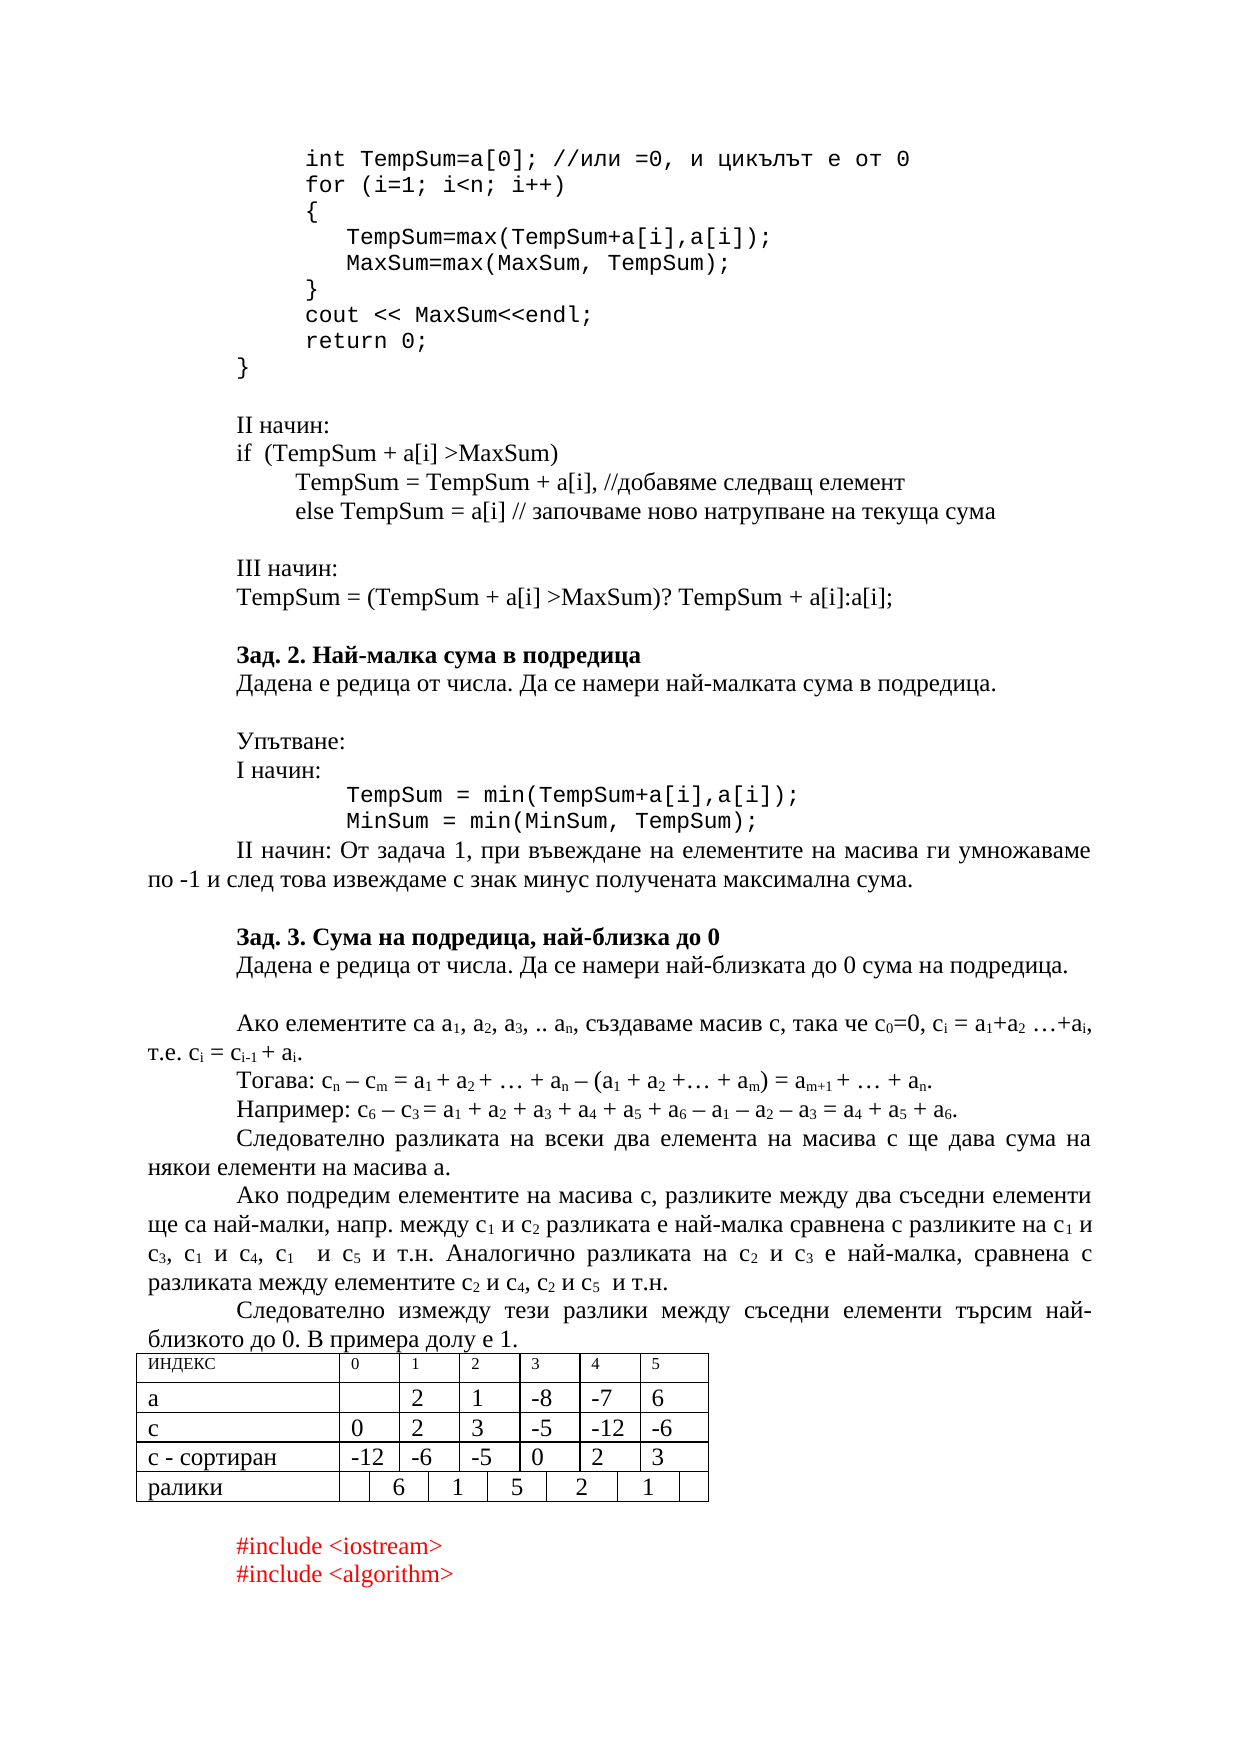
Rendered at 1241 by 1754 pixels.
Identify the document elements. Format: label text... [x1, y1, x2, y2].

table_cell -5 [460, 1443, 519, 1471]
text ІІ начин: [148, 410, 1093, 438]
text return 0; [148, 329, 1093, 355]
text ІІІ начин: [148, 553, 1093, 582]
table_cell -12 [340, 1443, 399, 1471]
table_cell -6 [400, 1443, 459, 1471]
table_header 1 [400, 1354, 459, 1382]
text TempSum=max(TempSum+a[i],a[i]); [148, 225, 1093, 251]
text for (i=1; i<n; i++) [148, 173, 1093, 199]
table_header 0 [340, 1354, 399, 1382]
table_cell [340, 1472, 369, 1501]
text } [148, 355, 1093, 381]
text #include <iostream> [148, 1531, 1093, 1559]
text Зад. 3. Сума на подредица, най-близка до 0 [148, 922, 1093, 950]
table_cell -8 [521, 1383, 579, 1412]
text } [148, 277, 1093, 303]
text MinSum = min(MinSum, TempSum); [148, 809, 1093, 835]
table_header 2 [460, 1354, 519, 1382]
table_cell [340, 1383, 399, 1412]
table_cell [680, 1472, 708, 1501]
text І начин: [148, 755, 1093, 783]
text Дадена е редица от числа. Да се намери най-близката до 0 сума на подредица. [148, 950, 1093, 979]
text Следователно разликата на всеки два елемента на масива с ще дава сума на някои елементи на масива а. [148, 1123, 1093, 1180]
table_cell 2 [581, 1443, 640, 1471]
table_cell 5 [488, 1472, 546, 1501]
text int TempSum=a[0]; //или =0, и цикълът е от 0 [148, 148, 1093, 173]
table_cell -6 [641, 1413, 708, 1441]
table_cell 1 [460, 1383, 519, 1412]
text Зад. 2. Най-малка сума в подредица [148, 640, 1093, 668]
text TempSum = (TempSum + a[i] >MaxSum)? TempSum + a[i]:a[i]; [148, 582, 1093, 611]
table_cell 1 [618, 1472, 679, 1501]
text Ако подредим елементите на масива с, разликите между два съседни елементи ще са най-малки, напр. между с1 и с2 разликата е най-малка сравнена с разликите на с1 и с3, с1 и с4, с1 и с5 и т.н. Аналогично разликата на с2 и с3 е най-малка, сравнена с разликата между елементите с2 и с4, с2 и с5 и т.н. [148, 1180, 1093, 1295]
text #include <algorithm> [148, 1559, 1093, 1588]
table_cell 0 [521, 1443, 579, 1471]
table_cell с - сортиран [137, 1443, 339, 1471]
text Следователно измежду тези разлики между съседни елементи търсим най-близкото до 0. В примера долу е 1. [148, 1295, 1093, 1353]
text TempSum = min(TempSum+a[i],a[i]); [148, 783, 1093, 809]
text Ако елементите са а1, а2, а3, .. аn, създаваме масив с, така че с0=0, сi = a1+a2 …+ai, т.е. ci = ci-1 + ai. [148, 1008, 1093, 1065]
table_cell 6 [370, 1472, 428, 1501]
text Например: с6 – с3 = а1 + а2 + а3 + а4 + а5 + а6 – а1 – а2 – а3 = а4 + а5 + а6. [148, 1094, 1093, 1123]
table_cell -12 [581, 1413, 640, 1441]
table_header 5 [641, 1354, 708, 1382]
text else TempSum = a[i] // започваме ново натрупване на текуща сума [206, 496, 1093, 525]
table_cell а [137, 1383, 339, 1412]
table_cell -5 [521, 1413, 579, 1441]
table_header 4 [581, 1354, 640, 1382]
table_cell 6 [641, 1383, 708, 1412]
text if (TempSum + a[i] >MaxSum) [148, 438, 1093, 467]
table_cell 2 [547, 1472, 617, 1501]
text Дадена е редица от числа. Да се намери най-малката сума в подредица. [148, 668, 1093, 697]
table_cell 3 [641, 1443, 708, 1471]
table_cell -7 [581, 1383, 640, 1412]
text Упътване: [148, 726, 1093, 755]
table_cell 2 [400, 1383, 459, 1412]
table_cell 2 [400, 1413, 459, 1441]
text cout << MaxSum<<endl; [148, 303, 1093, 329]
table_cell с [137, 1413, 339, 1441]
table_cell ралики [137, 1472, 339, 1501]
text TempSum = TempSum + a[i], //добавяме следващ елемент [206, 467, 1093, 496]
table_cell 0 [340, 1413, 399, 1441]
table_cell 3 [460, 1413, 519, 1441]
table_cell 1 [429, 1472, 487, 1501]
table_header ИНДЕКС [137, 1354, 339, 1382]
text { [148, 199, 1093, 225]
text ІІ начин: От задача 1, при въвеждане на елементите на масива ги умножаваме по -1 и след това извеждаме с знак минус получената максимална сума. [148, 835, 1093, 893]
table_header 3 [521, 1354, 579, 1382]
text MaxSum=max(MaxSum, TempSum); [148, 251, 1093, 277]
text Тогава: cn – cm = a1 + a2 + … + an – (a1 + a2 +… + am) = am+1 + … + an. [148, 1065, 1093, 1094]
